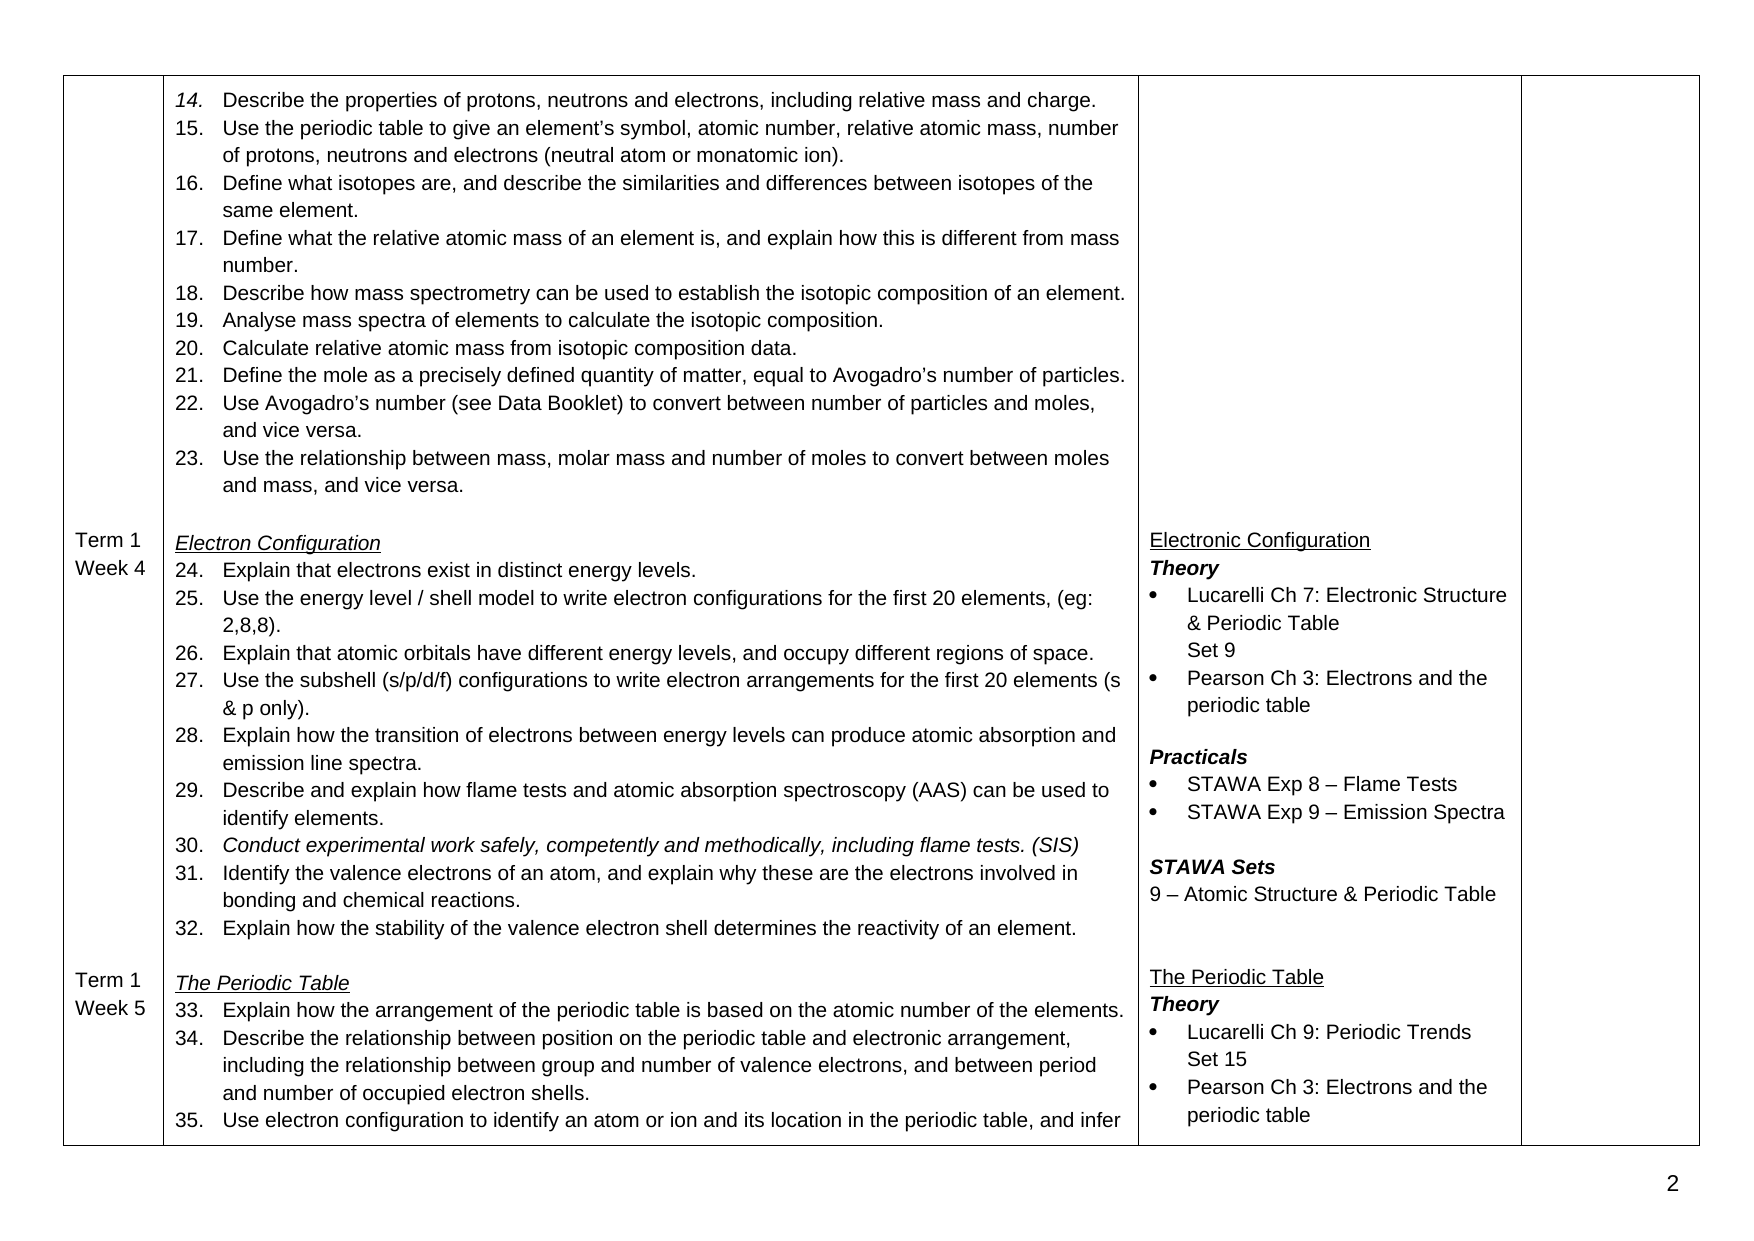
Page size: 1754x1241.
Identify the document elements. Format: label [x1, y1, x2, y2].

table_cell [1522, 76, 1699, 1144]
table_cell [64, 76, 163, 1144]
table_cell [164, 76, 1138, 1144]
table_cell [1139, 76, 1521, 1144]
